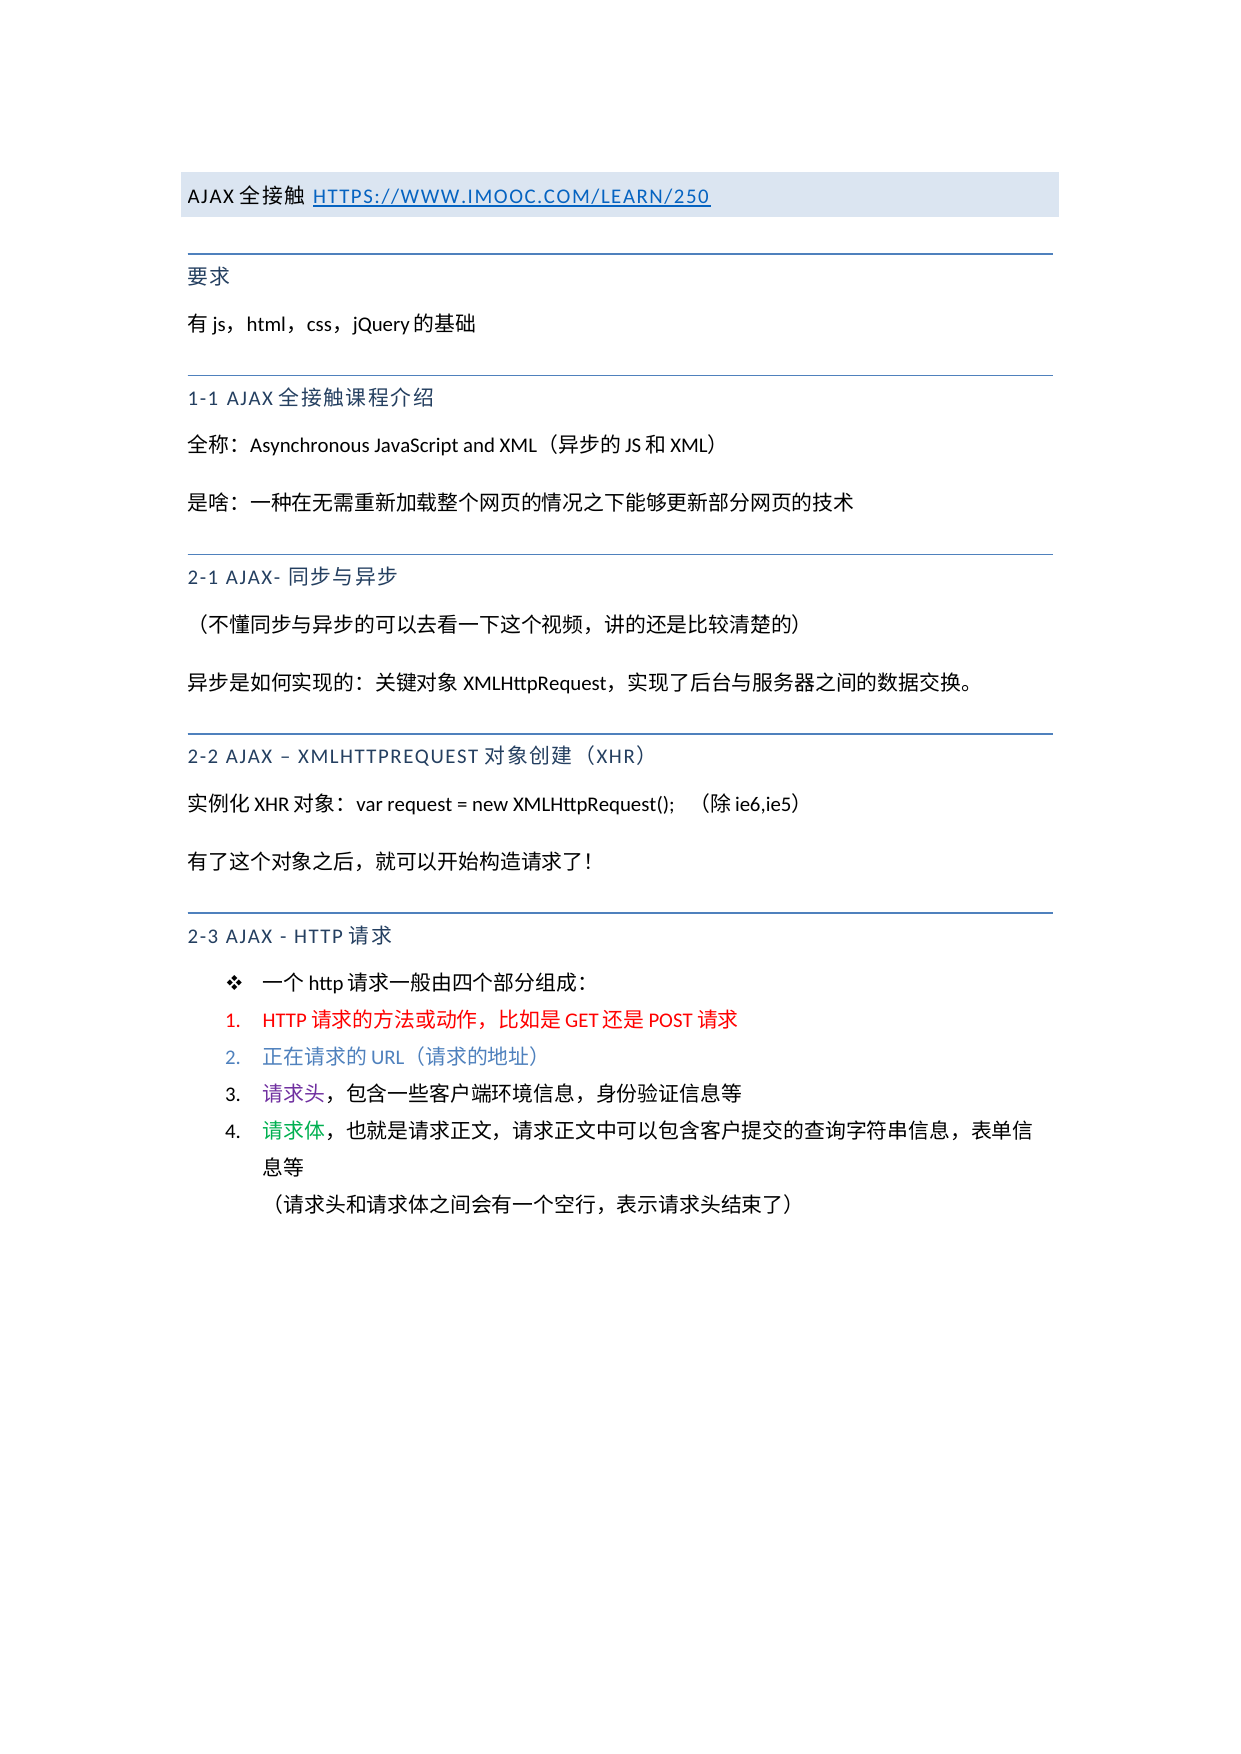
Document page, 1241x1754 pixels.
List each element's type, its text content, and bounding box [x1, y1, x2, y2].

list 请求体，也就是请求正文，请求正文中可以包含客户提交的查询字符串信息，表单信息等 [225, 1113, 1053, 1183]
subtitle 2-3 AJAX - http请求 [187, 913, 1053, 950]
list 请求头，包含一些客户端环境信息，身份验证信息等 [225, 1076, 1053, 1108]
list HTTP请求的方法或动作，比如是GET还是POST请求 [225, 1002, 1053, 1034]
text 全称：Asynchronous JavaScript and XML（异步的JS和XML） [187, 428, 1053, 460]
text 是啥：一种在无需重新加载整个网页的情况之下能够更新部分网页的技术 [187, 485, 1053, 518]
subtitle AjaX全接触 https://www.imooc.com/learn/250 [188, 179, 1053, 211]
subtitle 2-1 Ajax- 同步与异步 [187, 555, 1053, 592]
text 有js，html，css，jQuery的基础 [187, 306, 1053, 339]
list （请求头和请求体之间会有一个空行，表示请求头结束了） [262, 1187, 1053, 1220]
subtitle 要求 [187, 254, 1053, 291]
text 实例化XHR对象：var request = new XMLHttpRequest(); （除ie6,ie5） [187, 786, 1053, 818]
text 异步是如何实现的：关键对象 XMLHttpRequest，实现了后台与服务器之间的数据交换。 [187, 664, 1053, 697]
list 正在请求的URL（请求的地址） [225, 1039, 1053, 1072]
subtitle aJax全接触课程介绍 [187, 376, 1053, 413]
text （不懂同步与异步的可以去看一下这个视频，讲的还是比较清楚的） [187, 607, 1053, 639]
list 一个http请求一般由四个部分组成： [225, 965, 1053, 998]
subtitle 2-2 AJAx – XMLHttpRequest对象创建（XHR） [187, 734, 1053, 771]
text 有了这个对象之后，就可以开始构造请求了！ [187, 844, 1053, 876]
